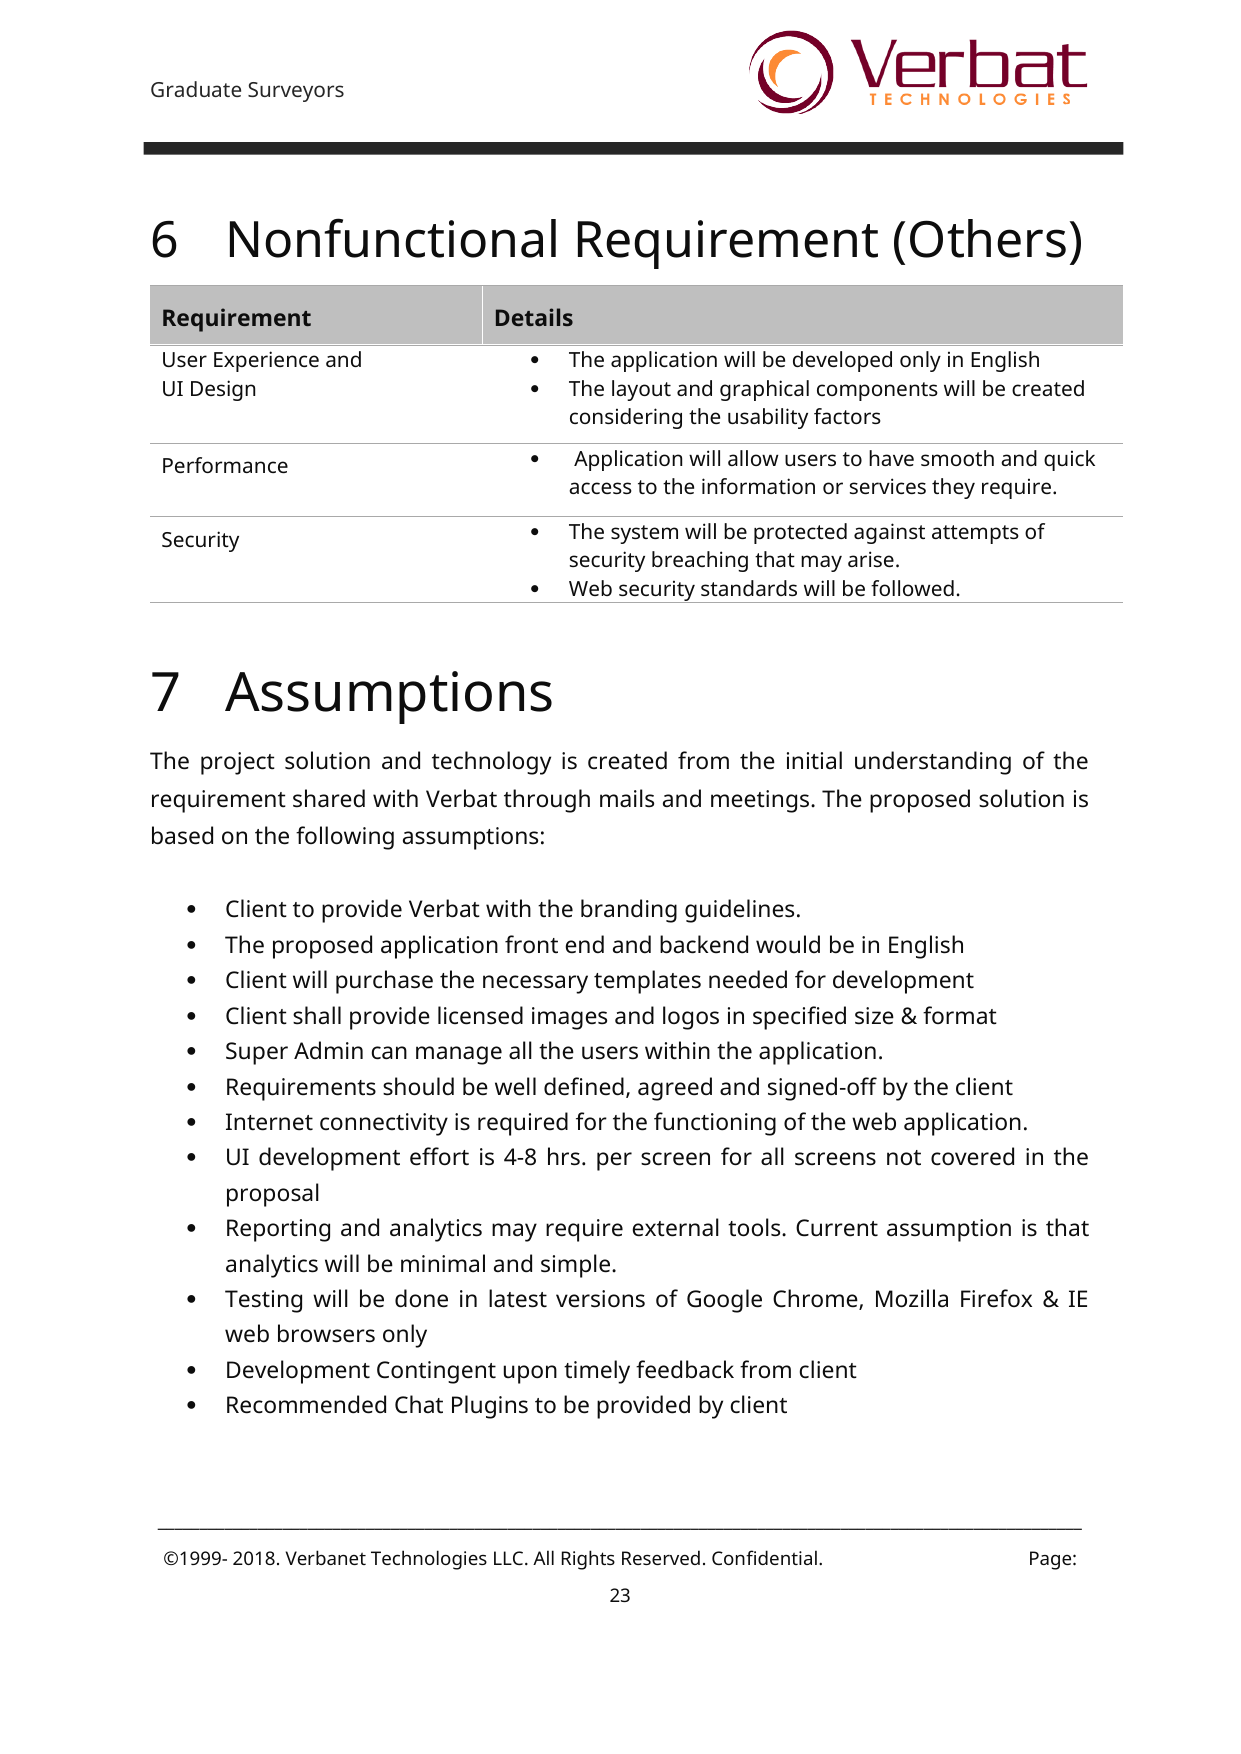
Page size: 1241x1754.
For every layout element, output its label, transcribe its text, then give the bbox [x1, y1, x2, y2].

table_cell The system will be protected against attempts of security breaching that may arise. Web security standards will be followed. [483, 517, 1123, 602]
list Development Contingent upon timely feedback from client [187, 1350, 1090, 1385]
list Recommended Chat Plugins to be provided by client [187, 1385, 1090, 1421]
list Client will purchase the necessary templates needed for development [187, 960, 1090, 996]
list Super Admin can manage all the users within the application. [187, 1031, 1090, 1067]
list Testing will be done in latest versions of Google Chrome, Mozilla Firefox & IE web browsers only [187, 1279, 1090, 1350]
picture [745, 26, 1089, 114]
table_header Details [483, 286, 1123, 344]
list UI development effort is 4-8 hrs. per screen for all screens not covered in the proposal [187, 1137, 1090, 1208]
list Requirements should be well defined, agreed and signed-off by the client [187, 1067, 1090, 1102]
table_cell Security [150, 517, 482, 602]
table_cell Application will allow users to have smooth and quick access to the information or services they require. [483, 444, 1123, 516]
subtitle Assumptions [150, 653, 1090, 727]
list Client to provide Verbat with the branding guidelines. [187, 889, 1090, 925]
table_cell The application will be developed only in English The layout and graphical components will be created considering the usability factors [483, 346, 1123, 443]
table_cell User Experience and UI Design [150, 346, 482, 443]
list Reporting and analytics may require external tools. Current assumption is that analytics will be minimal and simple. [187, 1208, 1090, 1279]
list The proposed application front end and backend would be in English [187, 925, 1090, 960]
text The project solution and technology is created from the initial understanding of the requirement shared with Verbat through mails and meetings. The proposed solution is based on the following assumptions: [150, 739, 1090, 852]
list Internet connectivity is required for the functioning of the web application. [187, 1102, 1090, 1137]
subtitle Nonfunctional Requirement (Others) [150, 204, 1090, 272]
table_header Requirement [150, 286, 482, 344]
table_cell Performance [150, 444, 482, 516]
list Client shall provide licensed images and logos in specified size & format [187, 996, 1090, 1031]
